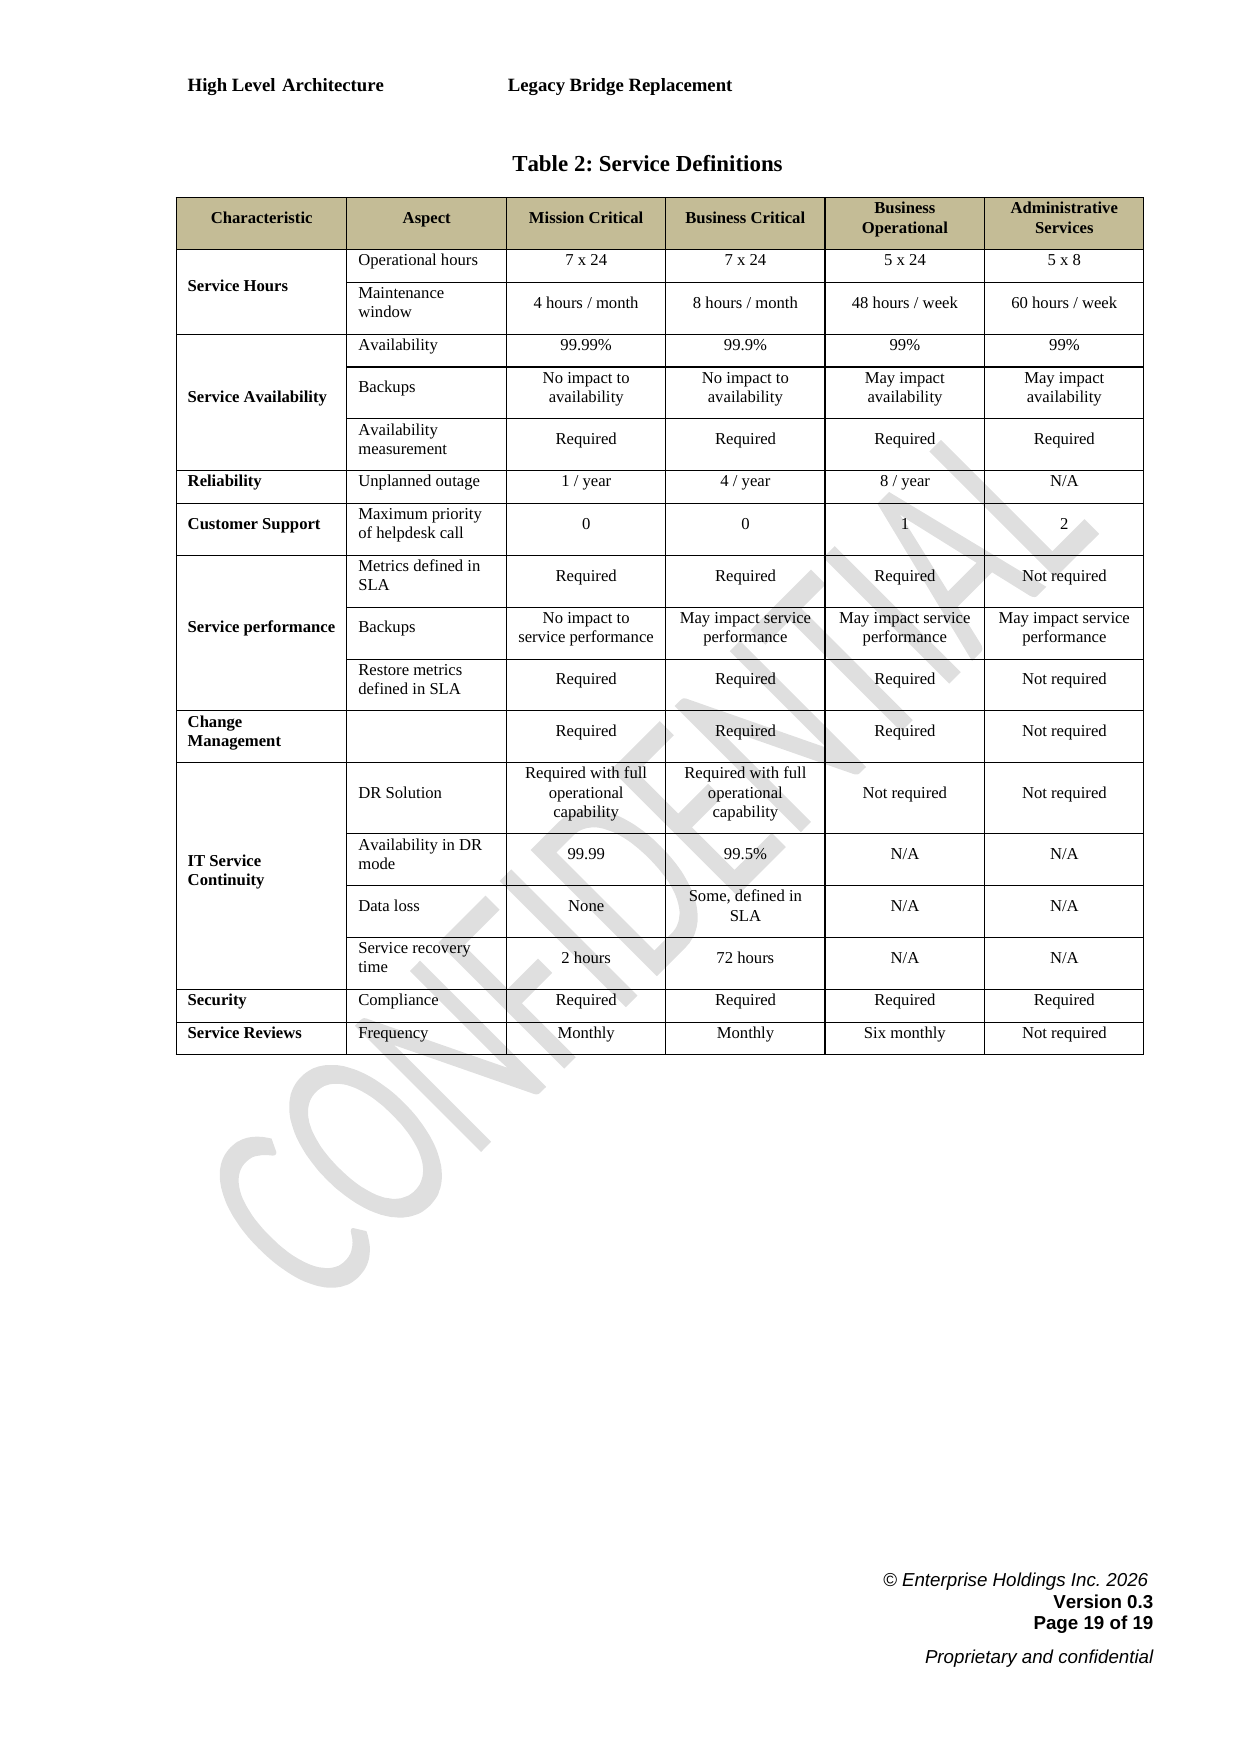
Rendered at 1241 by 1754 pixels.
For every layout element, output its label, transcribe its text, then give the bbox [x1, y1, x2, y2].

table_cell Compliance [347, 990, 506, 1022]
table_cell 5 x 8 [985, 250, 1143, 282]
table_cell 99.99 [507, 834, 665, 885]
table_cell May impact service performance [666, 608, 824, 658]
table_header Mission Critical [507, 198, 665, 249]
table_cell Metrics defined in SLA [347, 556, 506, 607]
table_cell Required with full operational capability [507, 763, 665, 833]
table_cell 72 hours [666, 938, 824, 989]
table_cell N/A [826, 938, 984, 989]
table_cell Required [666, 419, 824, 470]
table_cell Required [666, 711, 824, 762]
table_cell Maintenance window [347, 283, 506, 334]
table_cell Unplanned outage [347, 471, 506, 503]
table_cell 8 hours / month [666, 283, 824, 334]
table_header Business Operational [826, 198, 984, 249]
table_cell Service recovery time [347, 938, 506, 989]
table_cell Not required [985, 556, 1143, 607]
table_cell May impact service performance [826, 608, 984, 658]
table_cell Required [666, 990, 824, 1022]
table_cell Required [985, 419, 1143, 470]
table_cell Data loss [347, 886, 506, 937]
table_cell 1 / year [507, 471, 665, 503]
table_cell May impact availability [985, 368, 1143, 418]
table_cell Not required [985, 1023, 1143, 1054]
table_cell Service Reviews [177, 1023, 346, 1054]
table_cell Service performance [177, 556, 346, 710]
table_cell 99.9% [666, 335, 824, 366]
table_cell 99.99% [507, 335, 665, 366]
table_cell None [507, 886, 665, 937]
table_cell 0 [507, 504, 665, 555]
table_cell No impact to availability [666, 368, 824, 418]
table_cell Service Hours [177, 250, 346, 334]
table_cell N/A [985, 938, 1143, 989]
table_cell Not required [985, 763, 1143, 833]
table_header Aspect [347, 198, 506, 249]
table_cell [347, 711, 506, 762]
table_cell No impact to availability [507, 368, 665, 418]
table_cell N/A [826, 886, 984, 937]
table_cell Some, defined in SLA [666, 886, 824, 937]
table_cell Availability measurement [347, 419, 506, 470]
table_cell Required [826, 419, 984, 470]
table_cell May impact availability [826, 368, 984, 418]
table_cell 60 hours / week [985, 283, 1143, 334]
table_cell 7 x 24 [507, 250, 665, 282]
table_cell N/A [985, 834, 1143, 885]
table_cell 99% [985, 335, 1143, 366]
table_cell 48 hours / week [826, 283, 984, 334]
table_cell 1 [826, 504, 984, 555]
table_cell 0 [666, 504, 824, 555]
table_cell Change Management [177, 711, 346, 762]
table_cell Not required [826, 763, 984, 833]
table_cell Required [666, 556, 824, 607]
table_cell Customer Support [177, 504, 346, 555]
table_cell Service Availability [177, 335, 346, 470]
table_cell Restore metrics defined in SLA [347, 660, 506, 710]
table_cell Required [826, 990, 984, 1022]
table_cell 2 hours [507, 938, 665, 989]
table_cell 5 x 24 [826, 250, 984, 282]
table_cell Required [826, 711, 984, 762]
table_cell Required [507, 556, 665, 607]
table_cell 4 / year [666, 471, 824, 503]
table_cell Reliability [177, 471, 346, 503]
table_cell Required [826, 556, 984, 607]
table_cell Required [985, 990, 1143, 1022]
table_cell Backups [347, 368, 506, 418]
table_cell Monthly [666, 1023, 824, 1054]
table_cell Required [666, 660, 824, 710]
table_cell Security [177, 990, 346, 1022]
table_cell Required [507, 990, 665, 1022]
table_cell N/A [985, 886, 1143, 937]
table_cell DR Solution [347, 763, 506, 833]
table_cell Not required [985, 711, 1143, 762]
table_cell No impact to service performance [507, 608, 665, 658]
table_cell N/A [826, 834, 984, 885]
text Table 2: Service Definitions [187, 150, 1107, 176]
table_cell Six monthly [826, 1023, 984, 1054]
table_cell Monthly [507, 1023, 665, 1054]
table_cell Required [507, 419, 665, 470]
table_cell Required [507, 711, 665, 762]
table_cell Operational hours [347, 250, 506, 282]
table_cell Availability [347, 335, 506, 366]
table_cell Maximum priority of helpdesk call [347, 504, 506, 555]
table_cell 99% [826, 335, 984, 366]
table_cell 8 / year [826, 471, 984, 503]
table_cell Required with full operational capability [666, 763, 824, 833]
table_cell 7 x 24 [666, 250, 824, 282]
table_cell 2 [985, 504, 1143, 555]
table_header Characteristic [177, 198, 346, 249]
table_header Business Critical [666, 198, 824, 249]
table_cell May impact service performance [985, 608, 1143, 658]
table_cell Required [507, 660, 665, 710]
table_cell Frequency [347, 1023, 506, 1054]
table_cell Not required [985, 660, 1143, 710]
table_cell N/A [985, 471, 1143, 503]
table_cell Backups [347, 608, 506, 658]
table_cell Availability in DR mode [347, 834, 506, 885]
table_cell IT Service Continuity [177, 763, 346, 989]
table_cell 4 hours / month [507, 283, 665, 334]
table_cell 99.5% [666, 834, 824, 885]
table_cell Required [826, 660, 984, 710]
table_header Administrative Services [985, 198, 1143, 249]
